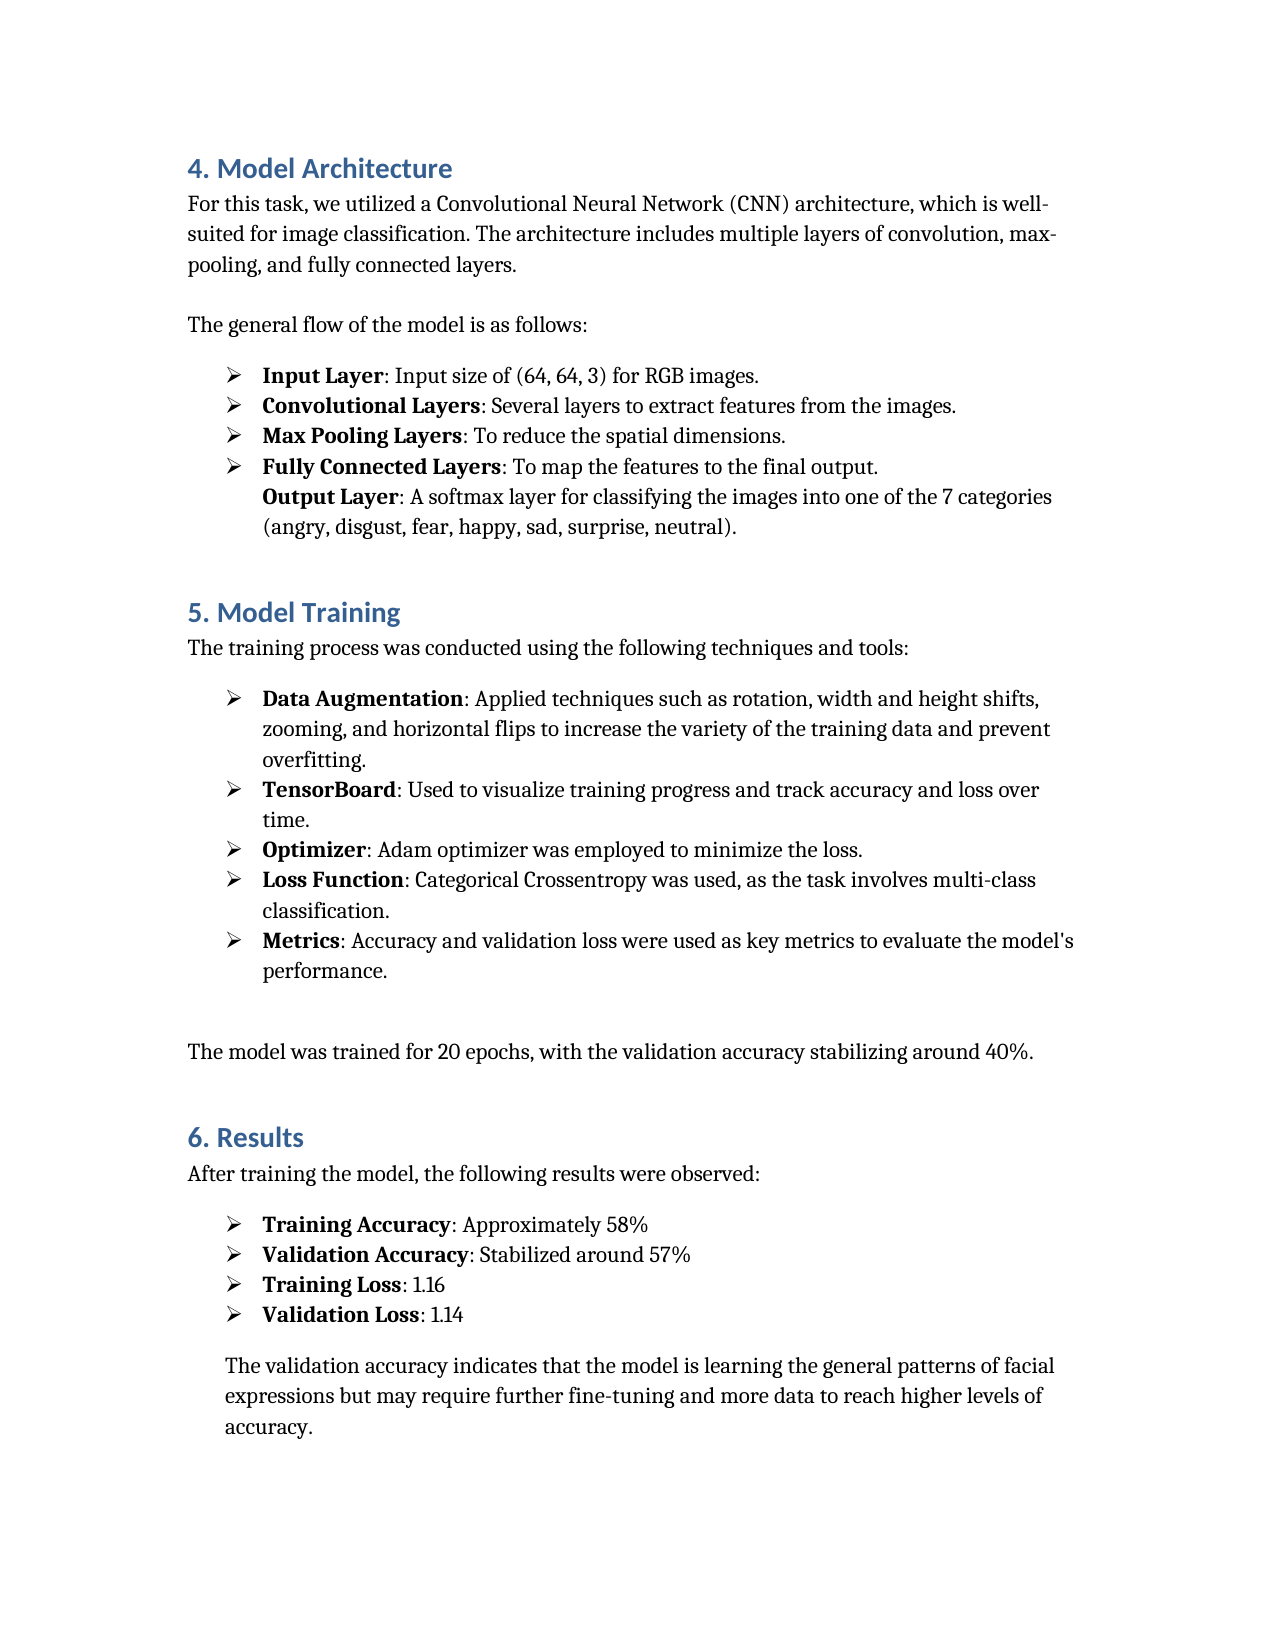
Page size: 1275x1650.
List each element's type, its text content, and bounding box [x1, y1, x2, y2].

text The validation accuracy indicates that the model is learning the general patterns of facial expressions but may require further fine-tuning and more data to reach higher levels of accuracy. [225, 1353, 1087, 1440]
list Data Augmentation: Applied techniques such as rotation, width and height shifts, zooming, and horizontal flips to increase the variety of the training data and prevent overfitting. [225, 686, 1087, 773]
subtitle 4. Model Architecture [187, 150, 1087, 186]
list Metrics: Accuracy and validation loss were used as key metrics to evaluate the model's performance. [225, 928, 1087, 1014]
list Input Layer: Input size of (64, 64, 3) for RGB images. [225, 363, 1087, 389]
list Validation Loss: 1.14 [225, 1302, 1087, 1328]
list Loss Function: Categorical Crossentropy was used, as the task involves multi-class classification. [225, 867, 1087, 924]
text The model was trained for 20 epochs, with the validation accuracy stabilizing around 40%. [187, 1039, 1087, 1066]
list TensorBoard: Used to visualize training progress and track accuracy and loss over time. [225, 777, 1087, 833]
list Training Accuracy: Approximately 58% [225, 1211, 1087, 1238]
subtitle 5. Model Training [187, 594, 1087, 630]
subtitle 6. Results [187, 1119, 1087, 1155]
text The training process was conducted using the following techniques and tools: [187, 635, 1087, 661]
list Convolutional Layers: Several layers to extract features from the images. [225, 393, 1087, 419]
list Training Loss: 1.16 [225, 1272, 1087, 1298]
text For this task, we utilized a Convolutional Neural Network (CNN) architecture, which is well-suited for image classification. The architecture includes multiple layers of convolution, max-pooling, and fully connected layers. The general flow of the model is as follows: [187, 191, 1087, 338]
list Fully Connected Layers: To map the features to the final output. Output Layer: A softmax layer for classifying the images into one of the 7 categories (angry, disgust, fear, happy, sad, surprise, neutral). [225, 453, 1087, 540]
text After training the model, the following results were observed: [187, 1160, 1087, 1187]
list Optimizer: Adam optimizer was employed to minimize the loss. [225, 837, 1087, 863]
list Max Pooling Layers: To reduce the spatial dimensions. [225, 423, 1087, 449]
list Validation Accuracy: Stabilized around 57% [225, 1242, 1087, 1268]
